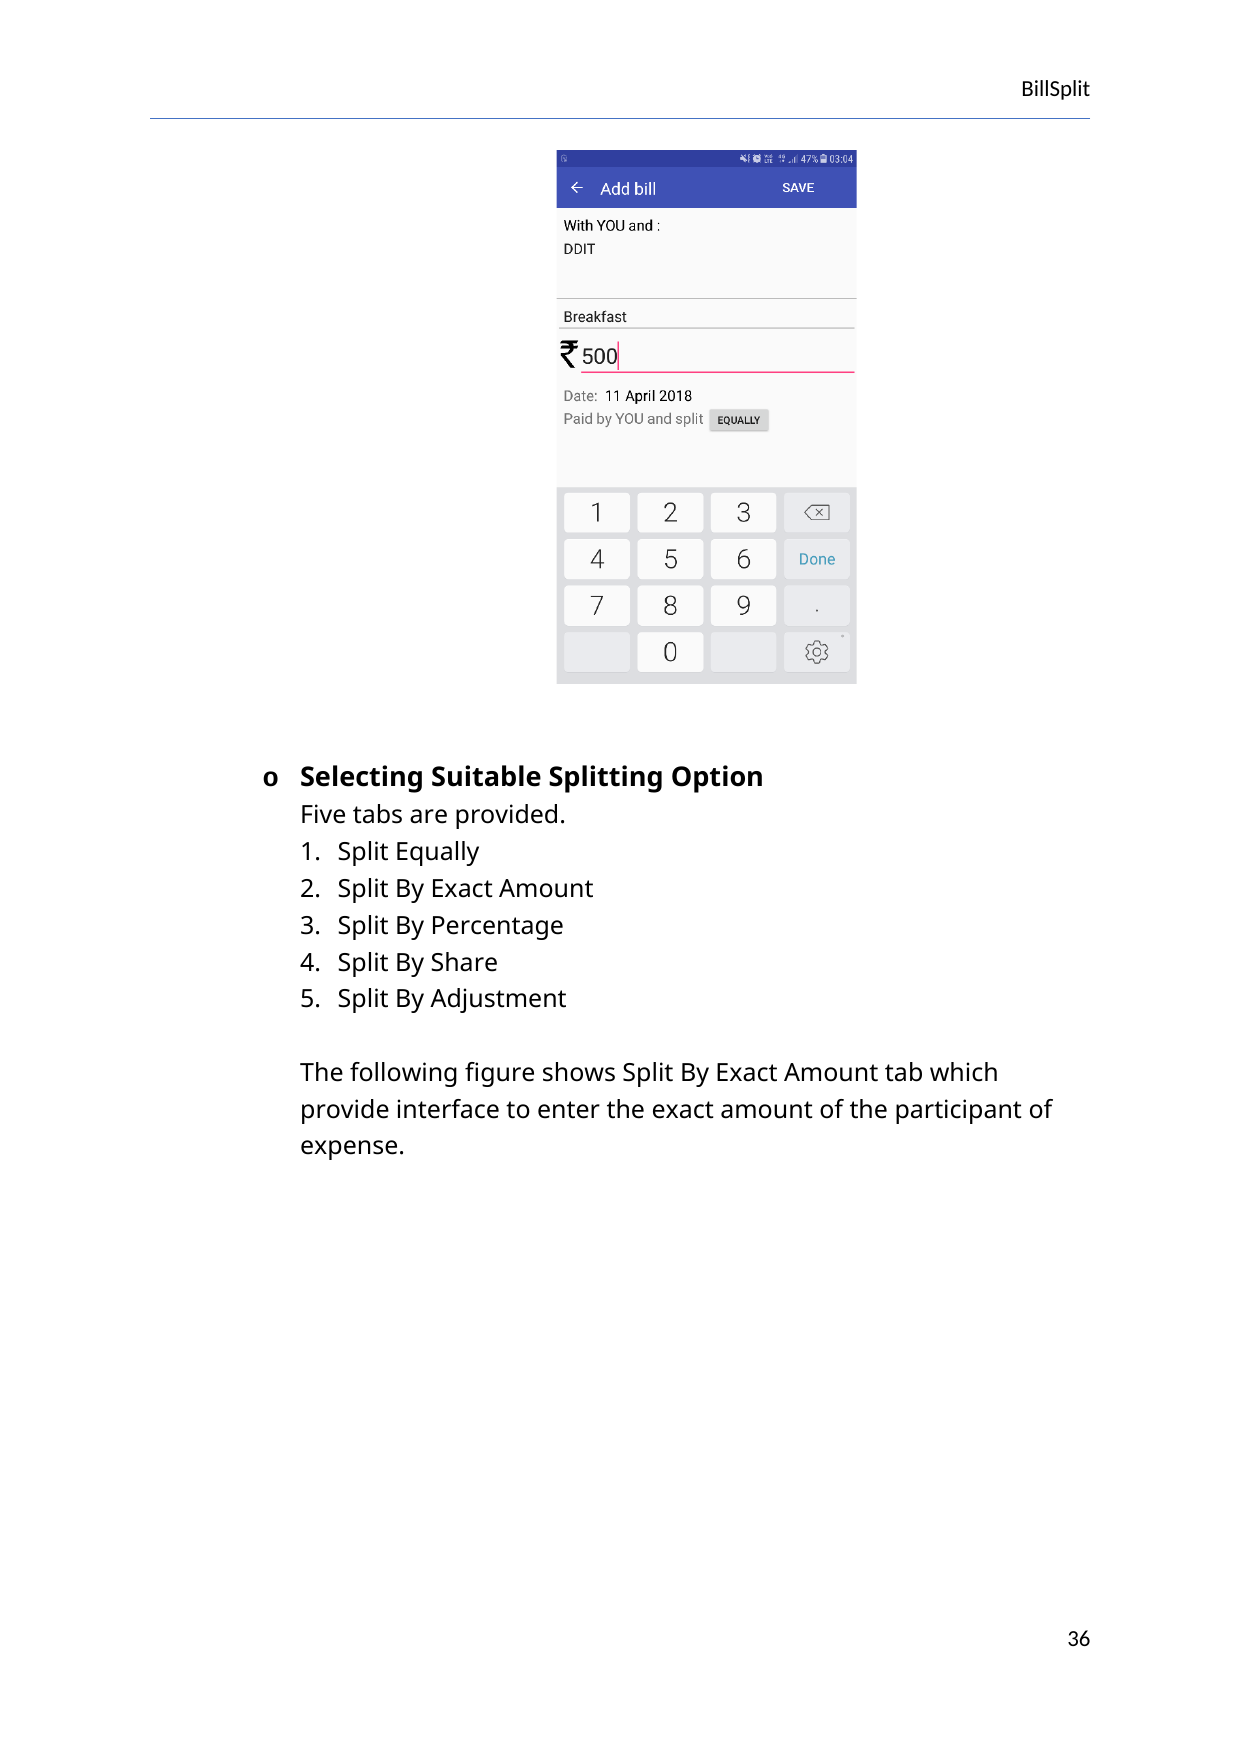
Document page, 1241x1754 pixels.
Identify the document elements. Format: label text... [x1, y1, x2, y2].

list Split By Percentage [300, 907, 1090, 941]
list Split By Exact Amount [300, 871, 1090, 905]
list Selecting Suitable Splitting Option [262, 757, 1090, 794]
list Split By Adjustment [300, 981, 1090, 1015]
list Split By Share [300, 944, 1090, 978]
picture [556, 150, 857, 684]
list Split Equally [300, 834, 1090, 868]
list Five tabs are provided. [300, 797, 1090, 831]
list The following figure shows Split By Exact Amount tab which provide interface to enter the exact amount of the participant of expense. [300, 1054, 1090, 1162]
